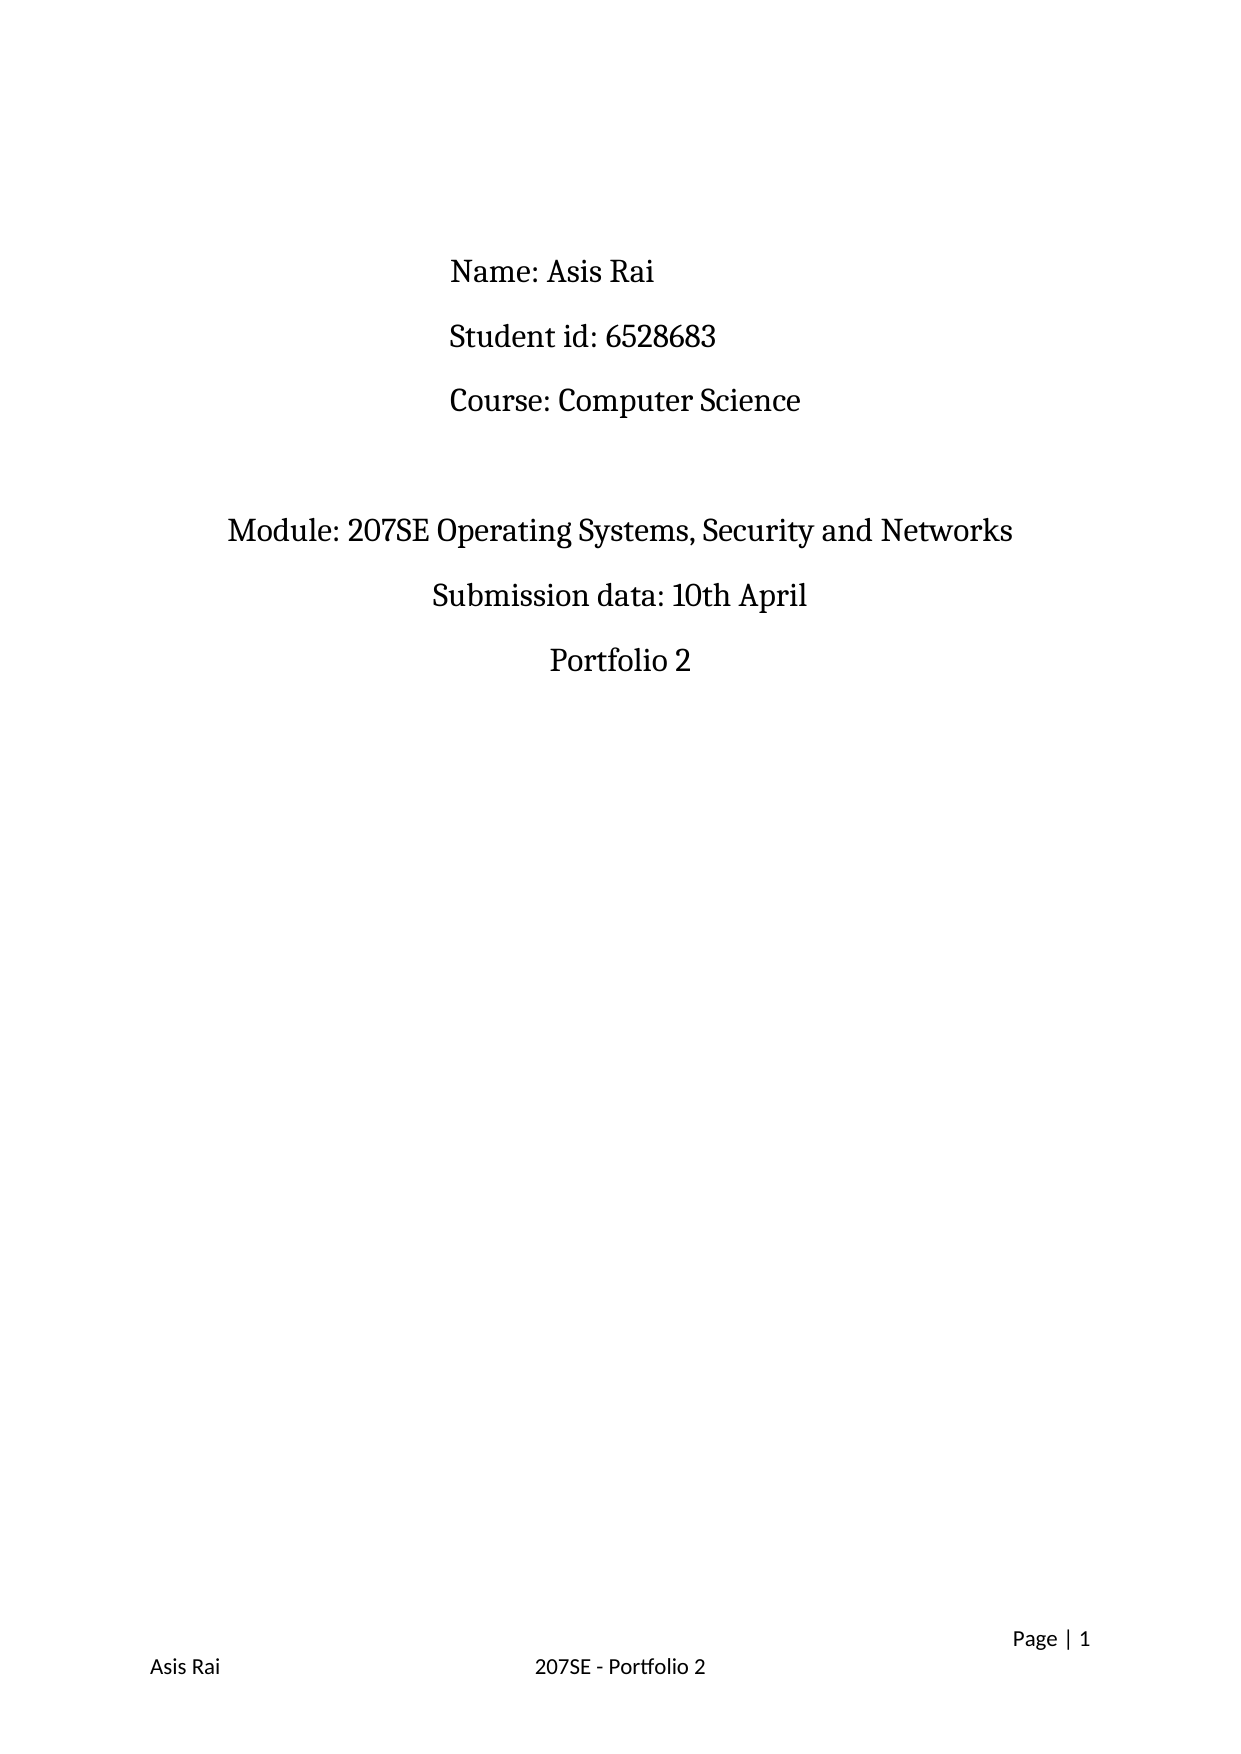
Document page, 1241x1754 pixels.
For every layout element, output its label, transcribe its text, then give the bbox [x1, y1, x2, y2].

text Course: Computer Science [450, 382, 1090, 420]
text Submission data: 10th April [150, 577, 1090, 615]
text Module: 207SE Operating Systems, Security and Networks [150, 512, 1090, 550]
text Student id: 6528683 [450, 317, 1090, 355]
text Name: Asis Rai [450, 252, 1090, 290]
text Portfolio 2 [150, 641, 1090, 680]
